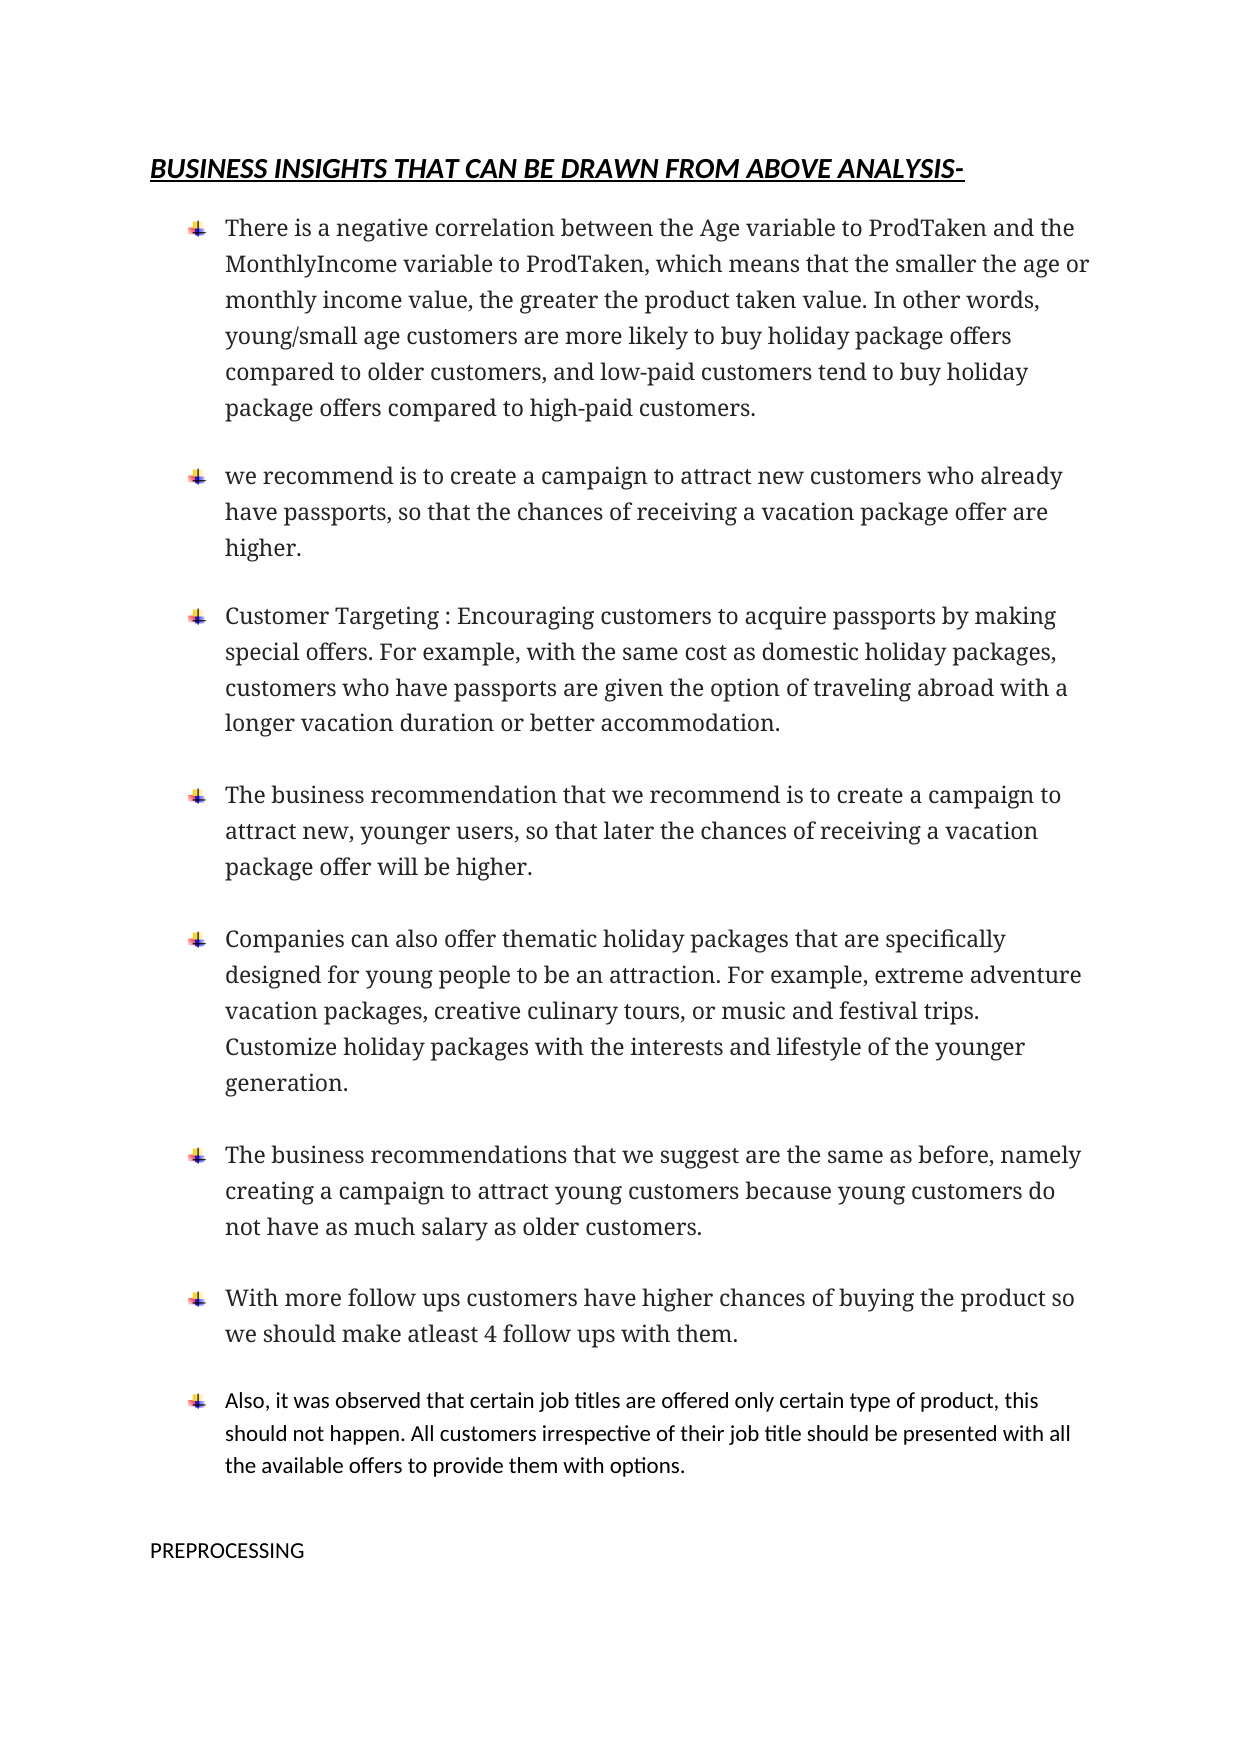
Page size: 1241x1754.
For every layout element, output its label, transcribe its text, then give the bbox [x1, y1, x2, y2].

text PREPROCESSING [150, 1536, 1090, 1564]
text BUSINESS INSIGHTS THAT CAN BE DRAWN FROM ABOVE ANALYSIS- [150, 150, 1090, 186]
picture [188, 1392, 206, 1409]
picture [188, 930, 206, 948]
picture [188, 787, 206, 804]
list Companies can also offer thematic holiday packages that are specifically designed for young people to be an attraction. For example, extreme adventure vacation packages, creative culinary tours, or music and festival trips. Customize holiday packages with the interests and lifestyle of the younger generation. [187, 923, 1090, 1098]
list The business recommendation that we recommend is to create a campaign to attract new, younger users, so that later the chances of receiving a vacation package offer will be higher. [187, 779, 1090, 882]
picture [188, 467, 206, 485]
picture [188, 607, 206, 625]
list we recommend is to create a campaign to attract new customers who already have passports, so that the chances of receiving a vacation package offer are higher. [187, 459, 1090, 563]
list Customer Targeting : Encouraging customers to acquire passports by making special offers. For example, with the same cost as domestic holiday packages, customers who have passports are given the option of traveling abroad with a longer vacation duration or better accommodation. [187, 599, 1090, 739]
list The business recommendations that we suggest are the same as before, namely creating a campaign to attract young customers because young customers do not have as much salary as older customers. [187, 1139, 1090, 1242]
picture [188, 1146, 206, 1164]
list There is a negative correlation between the Age variable to ProdTaken and the MonthlyIncome variable to ProdTaken, which means that the smaller the age or monthly income value, the greater the product taken value. In other words, young/small age customers are more likely to buy holiday package offers compared to older customers, and low-paid customers tend to buy holiday package offers compared to high-paid customers. [187, 212, 1090, 423]
list Also, it was observed that certain job titles are offered only certain type of product, this should not happen. All customers irrespective of their job title should be presented with all the available offers to provide them with options. [187, 1386, 1090, 1479]
picture [188, 1290, 206, 1307]
list With more follow ups customers have higher chances of buying the product so we should make atleast 4 follow ups with them. [187, 1282, 1090, 1349]
picture [188, 219, 206, 237]
